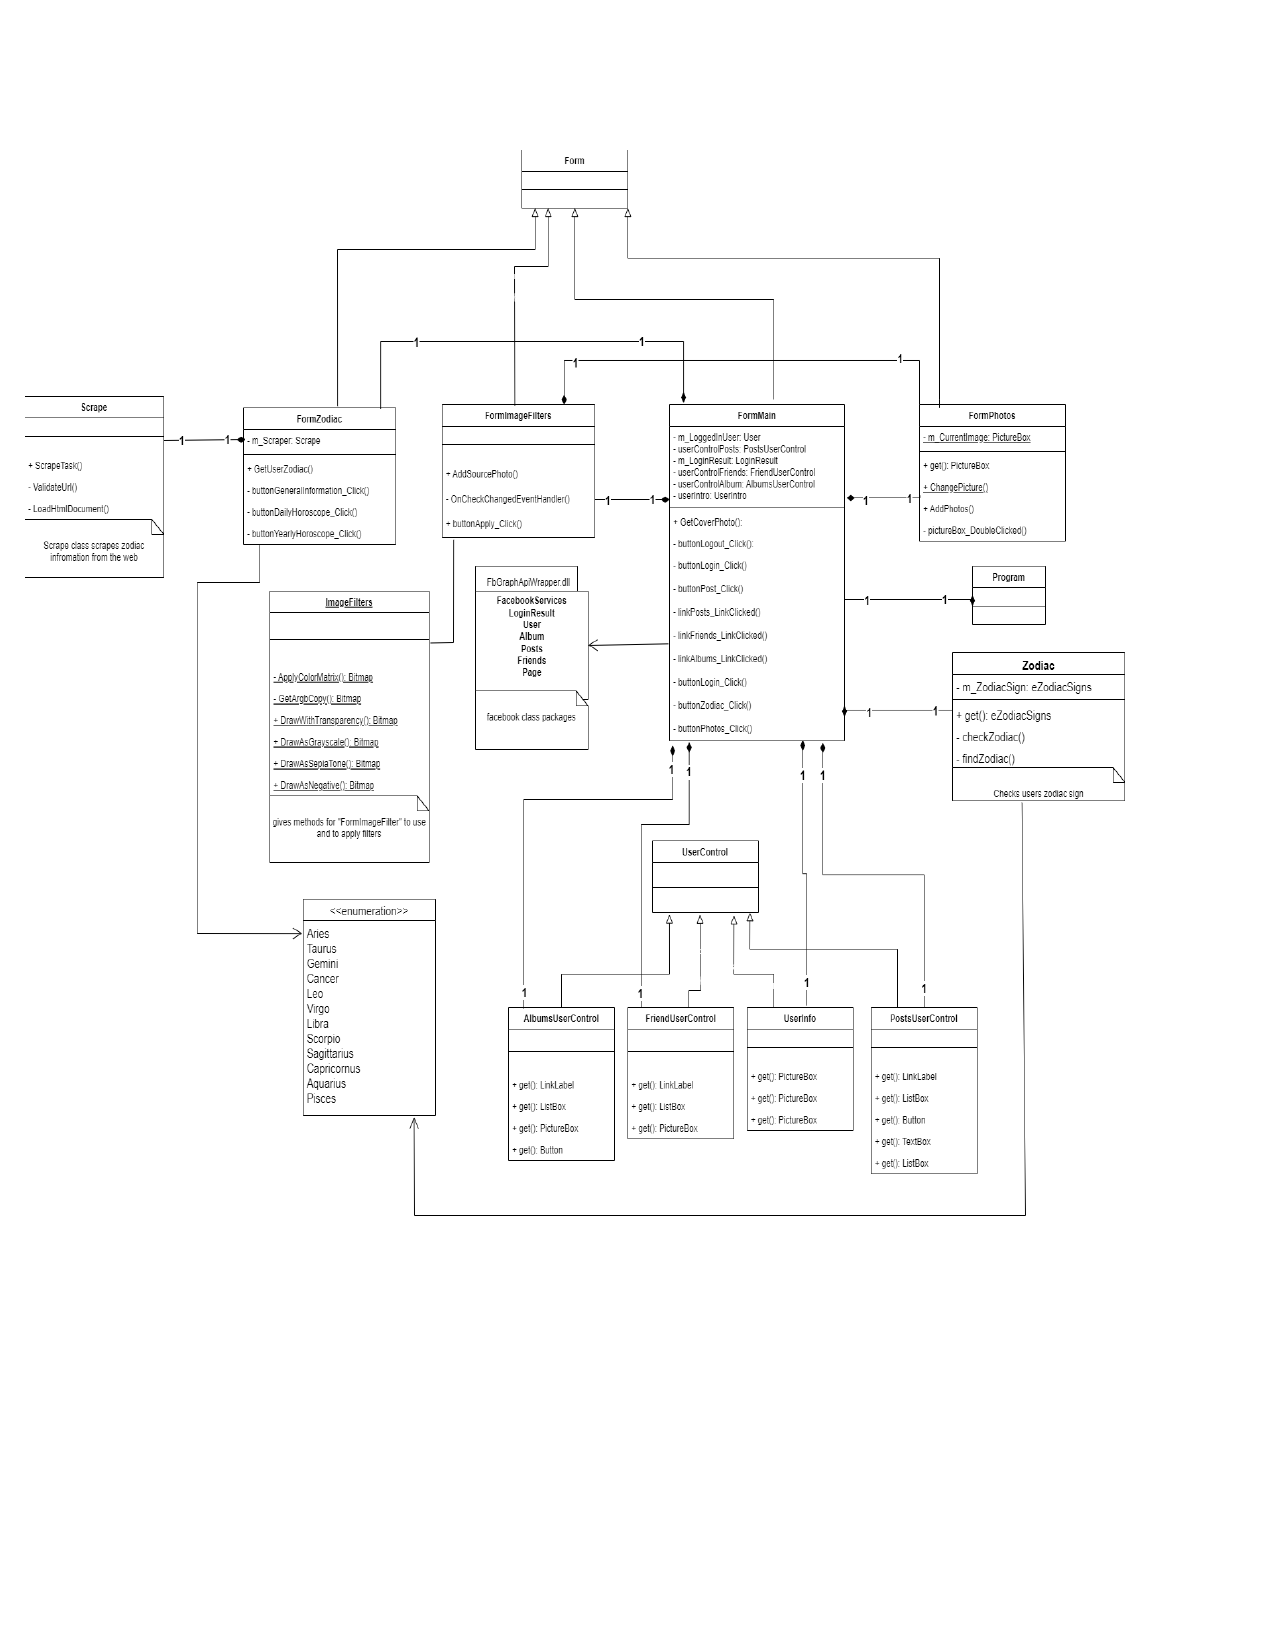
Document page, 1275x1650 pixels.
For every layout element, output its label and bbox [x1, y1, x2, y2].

picture [25, 150, 1125, 1228]
